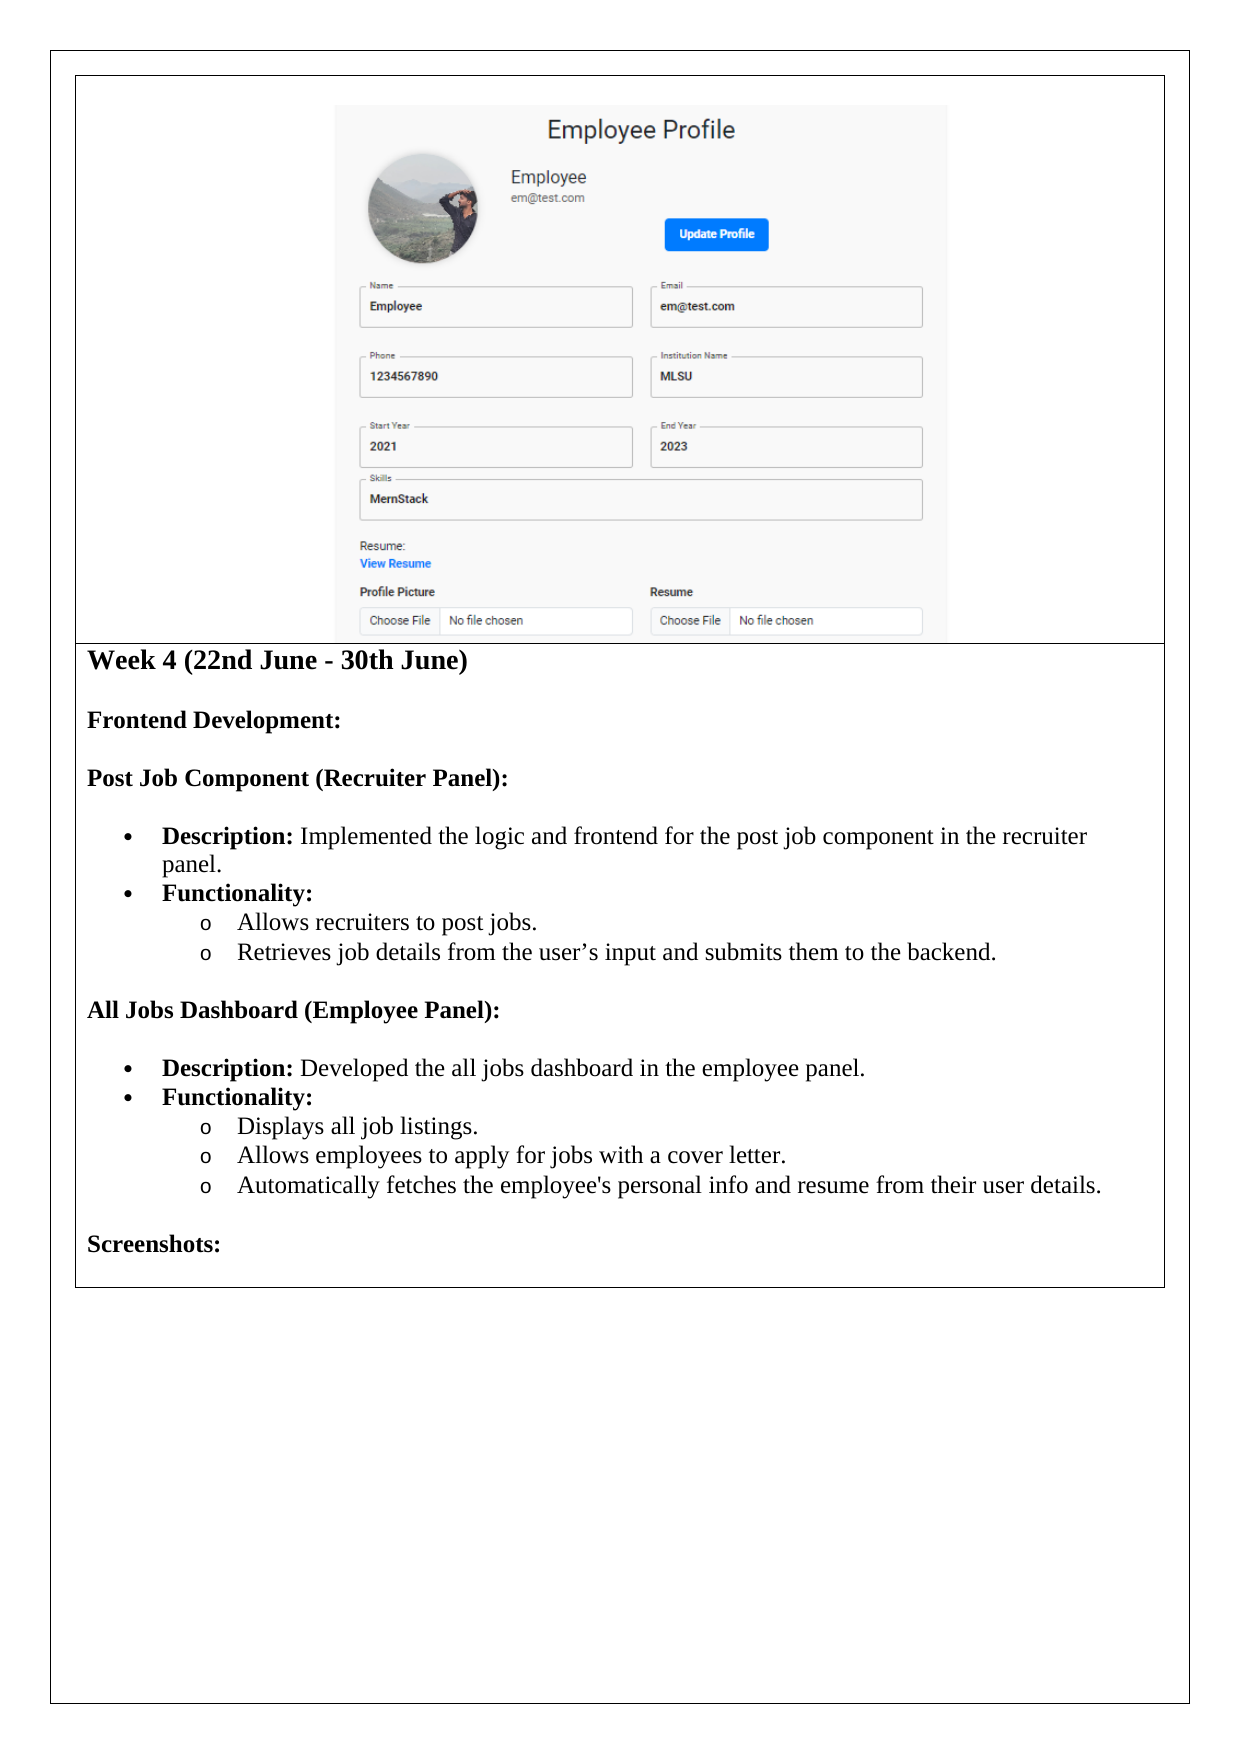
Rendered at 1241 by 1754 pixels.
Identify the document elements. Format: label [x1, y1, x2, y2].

table_header [76, 76, 1164, 642]
table_cell [76, 644, 1164, 1287]
picture [155, 105, 1085, 643]
